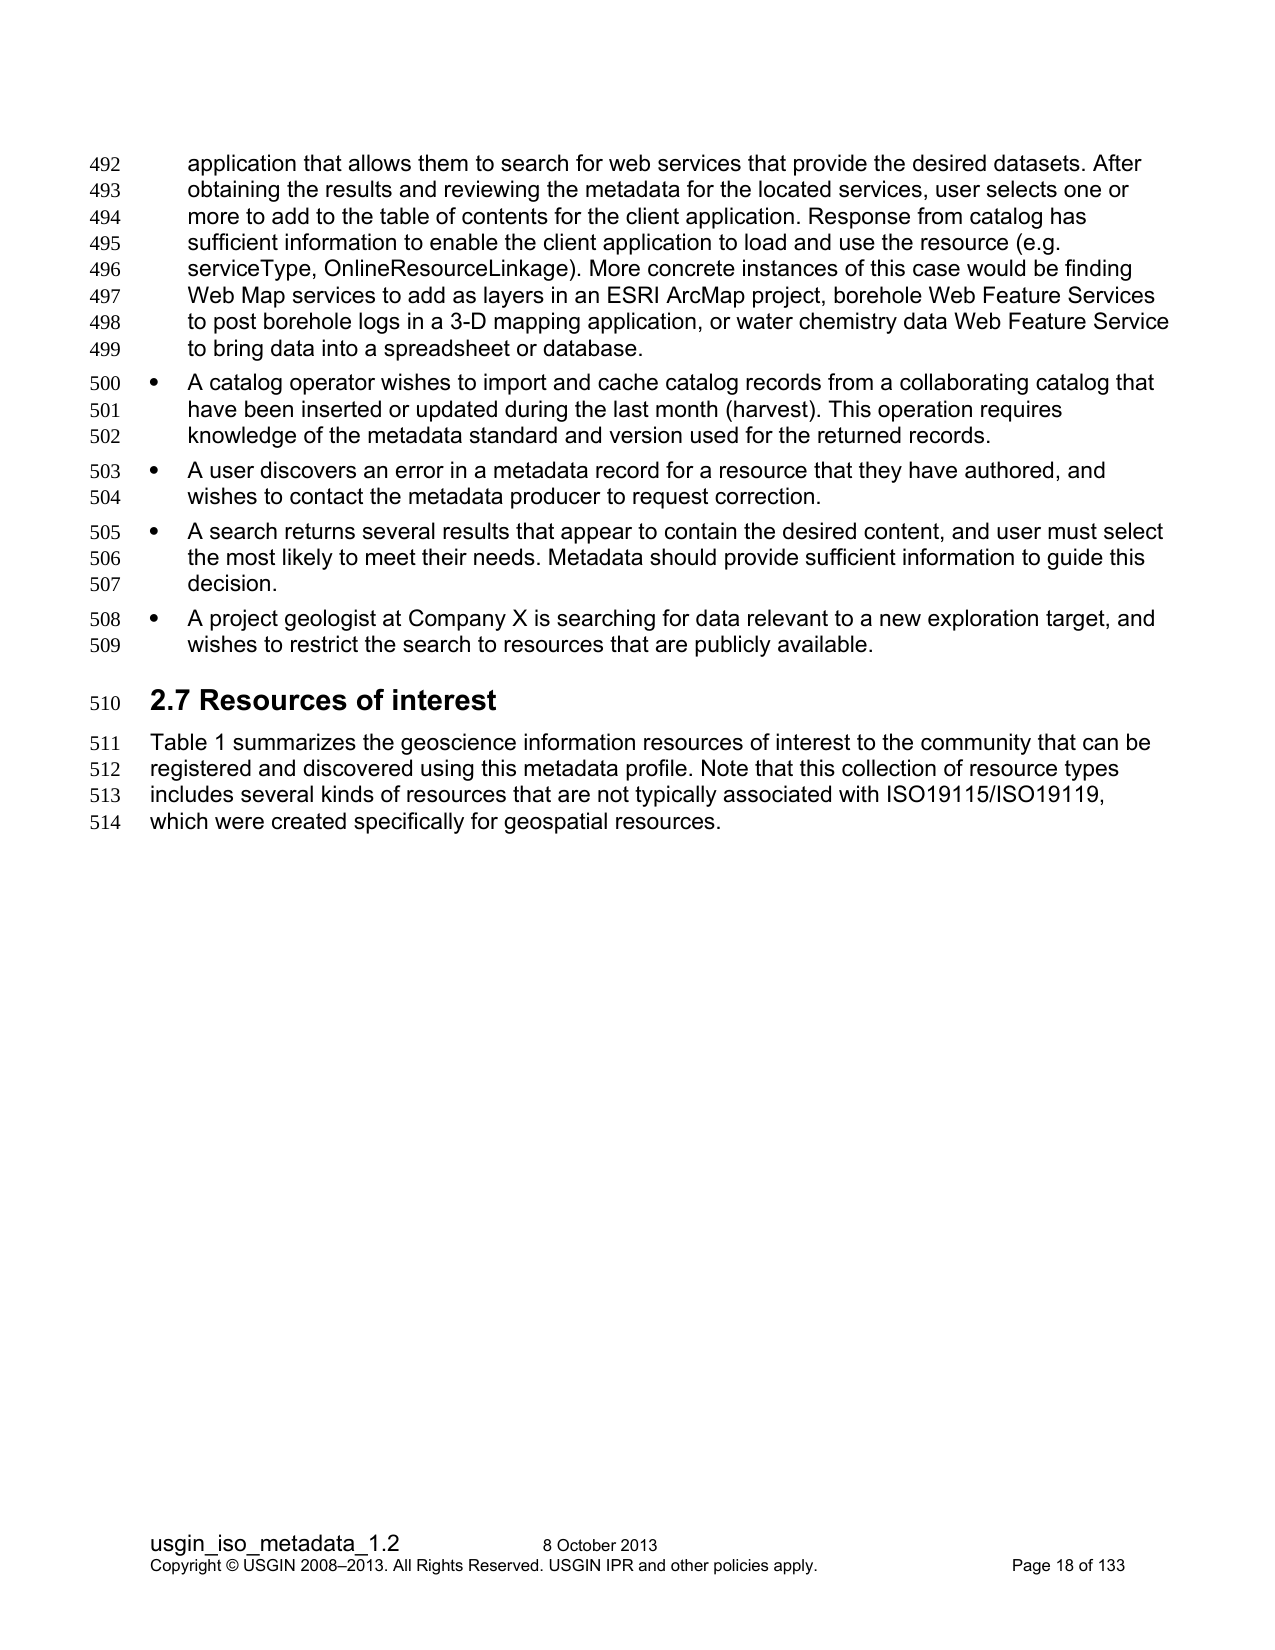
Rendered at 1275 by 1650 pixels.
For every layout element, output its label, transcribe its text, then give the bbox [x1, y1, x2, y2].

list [150, 150, 1170, 361]
text Table 1 summarizes the geoscience information resources of interest to the community that can be registered and discovered using this metadata profile. Note that this collection of resource types includes several kinds of resources that are not typically associated with ISO19115/ISO19119, which were created specifically for geospatial resources. [150, 729, 1170, 834]
list A search returns several results that appear to contain the desired content, and user must select the most likely to meet their needs. Metadata should provide sufficient information to guide this decision. [150, 518, 1170, 597]
list A catalog operator wishes to import and cache catalog records from a collaborating catalog that have been inserted or updated during the last month (harvest). This operation requires knowledge of the metadata standard and version used for the returned records. [150, 369, 1170, 448]
list A user discovers an error in a metadata record for a resource that they have authored, and wishes to contact the metadata producer to request correction. [150, 457, 1170, 509]
list A project geologist at Company X is searching for data relevant to a new exploration target, and wishes to restrict the search to resources that are publicly available. [150, 605, 1170, 658]
subtitle Resources of interest [150, 683, 1170, 716]
